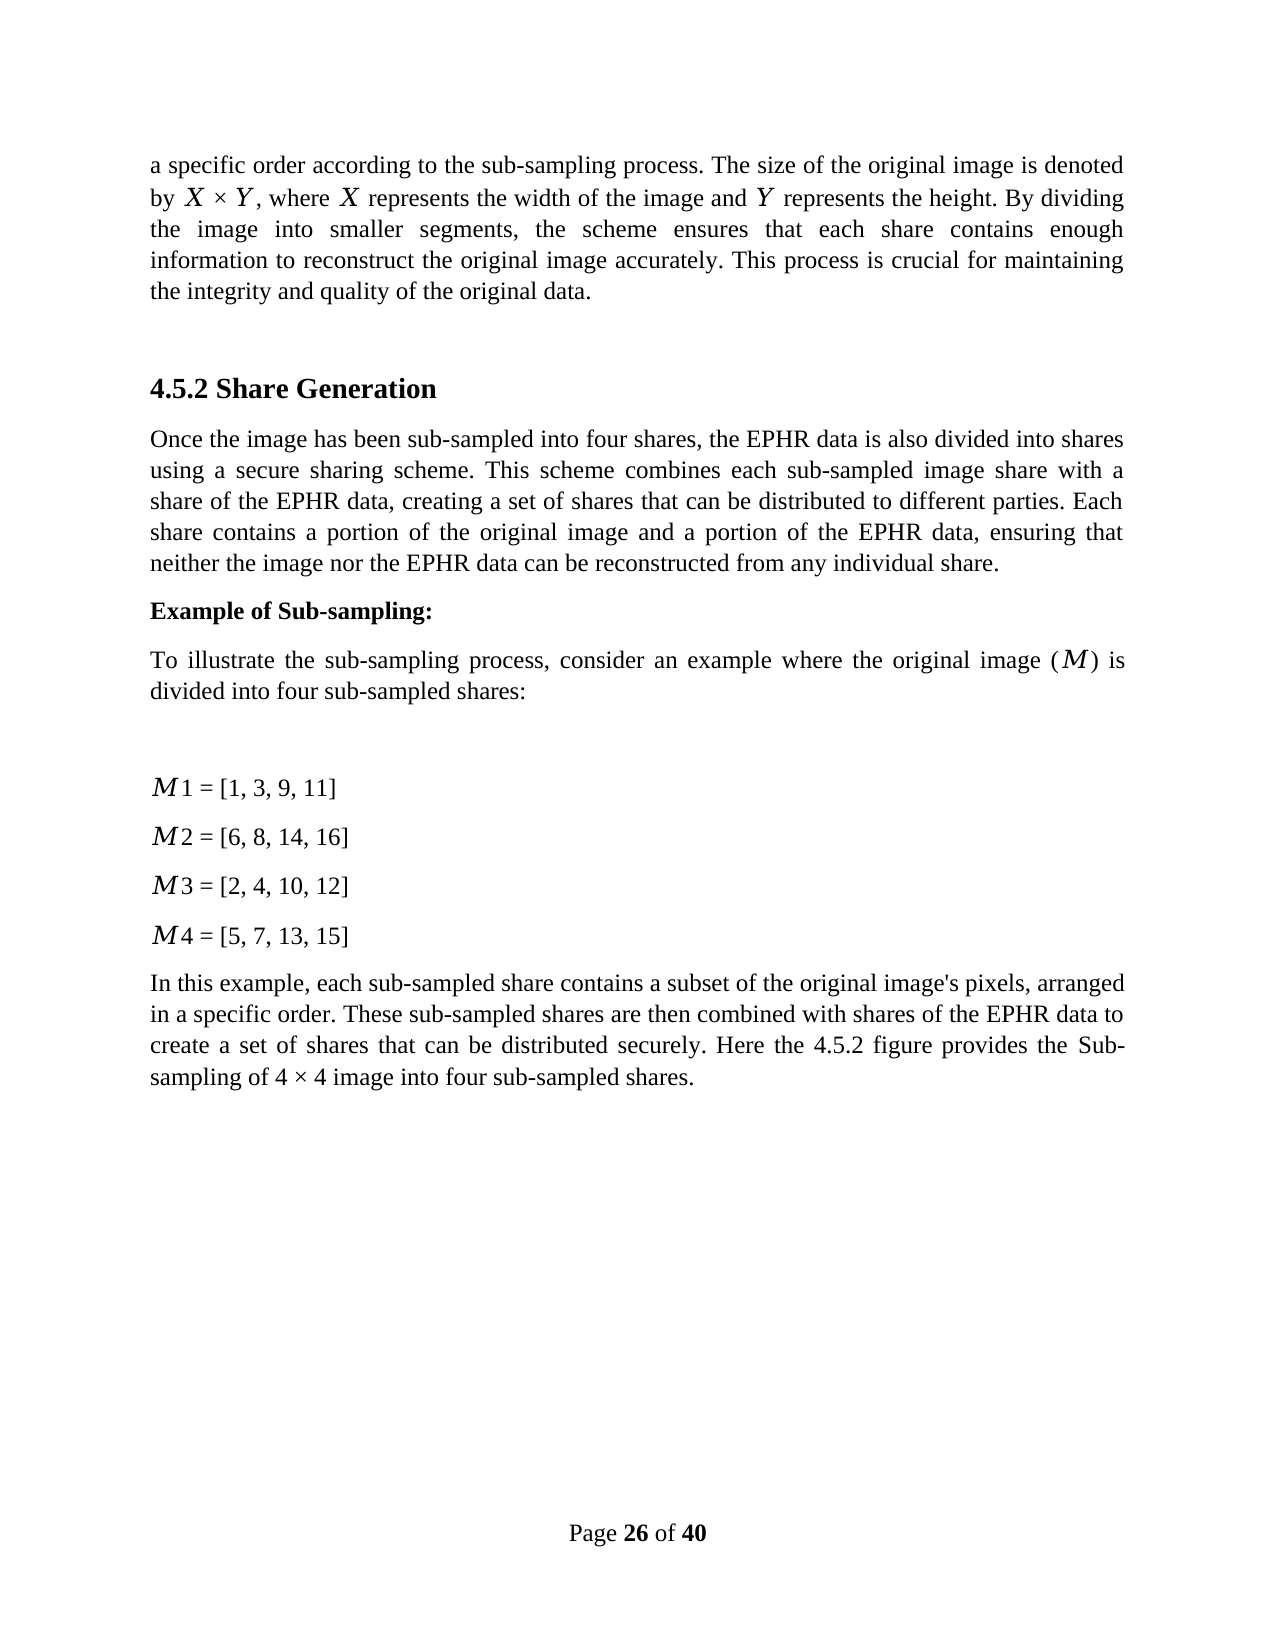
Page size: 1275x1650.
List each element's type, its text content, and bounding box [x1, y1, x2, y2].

text 4.5.2 Share Generation [150, 371, 1125, 405]
text Once the image has been sub-sampled into four shares, the EPHR data is also divided into shares using a secure sharing scheme. This scheme combines each sub-sampled image share with a share of the EPHR data, creating a set of shares that can be distributed to different parties. Each share contains a portion of the original image and a portion of the EPHR data, ensuring that neither the image nor the EPHR data can be reconstructed from any individual share. [150, 424, 1125, 577]
text To illustrate the sub-sampling process, consider an example where the original image (𝑀) is divided into four sub-sampled shares: [150, 643, 1125, 705]
text In this example, each sub-sampled share contains a subset of the original image's pixels, arranged in a specific order. These sub-sampled shares are then combined with shares of the EPHR data to create a set of shares that can be distributed securely. Here the 4.5.2 figure provides the Sub-sampling of 4 × 4 image into four sub-sampled shares. [150, 968, 1125, 1090]
text 𝑀2 = [6, 8, 14, 16] [150, 821, 1125, 851]
text Example of Sub-sampling: [150, 596, 1125, 624]
text 𝑀3 = [2, 4, 10, 12] [150, 870, 1125, 900]
text 𝑀1 = [1, 3, 9, 11] [150, 771, 1125, 802]
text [150, 150, 1125, 304]
text 𝑀4 = [5, 7, 13, 15] [150, 919, 1125, 949]
